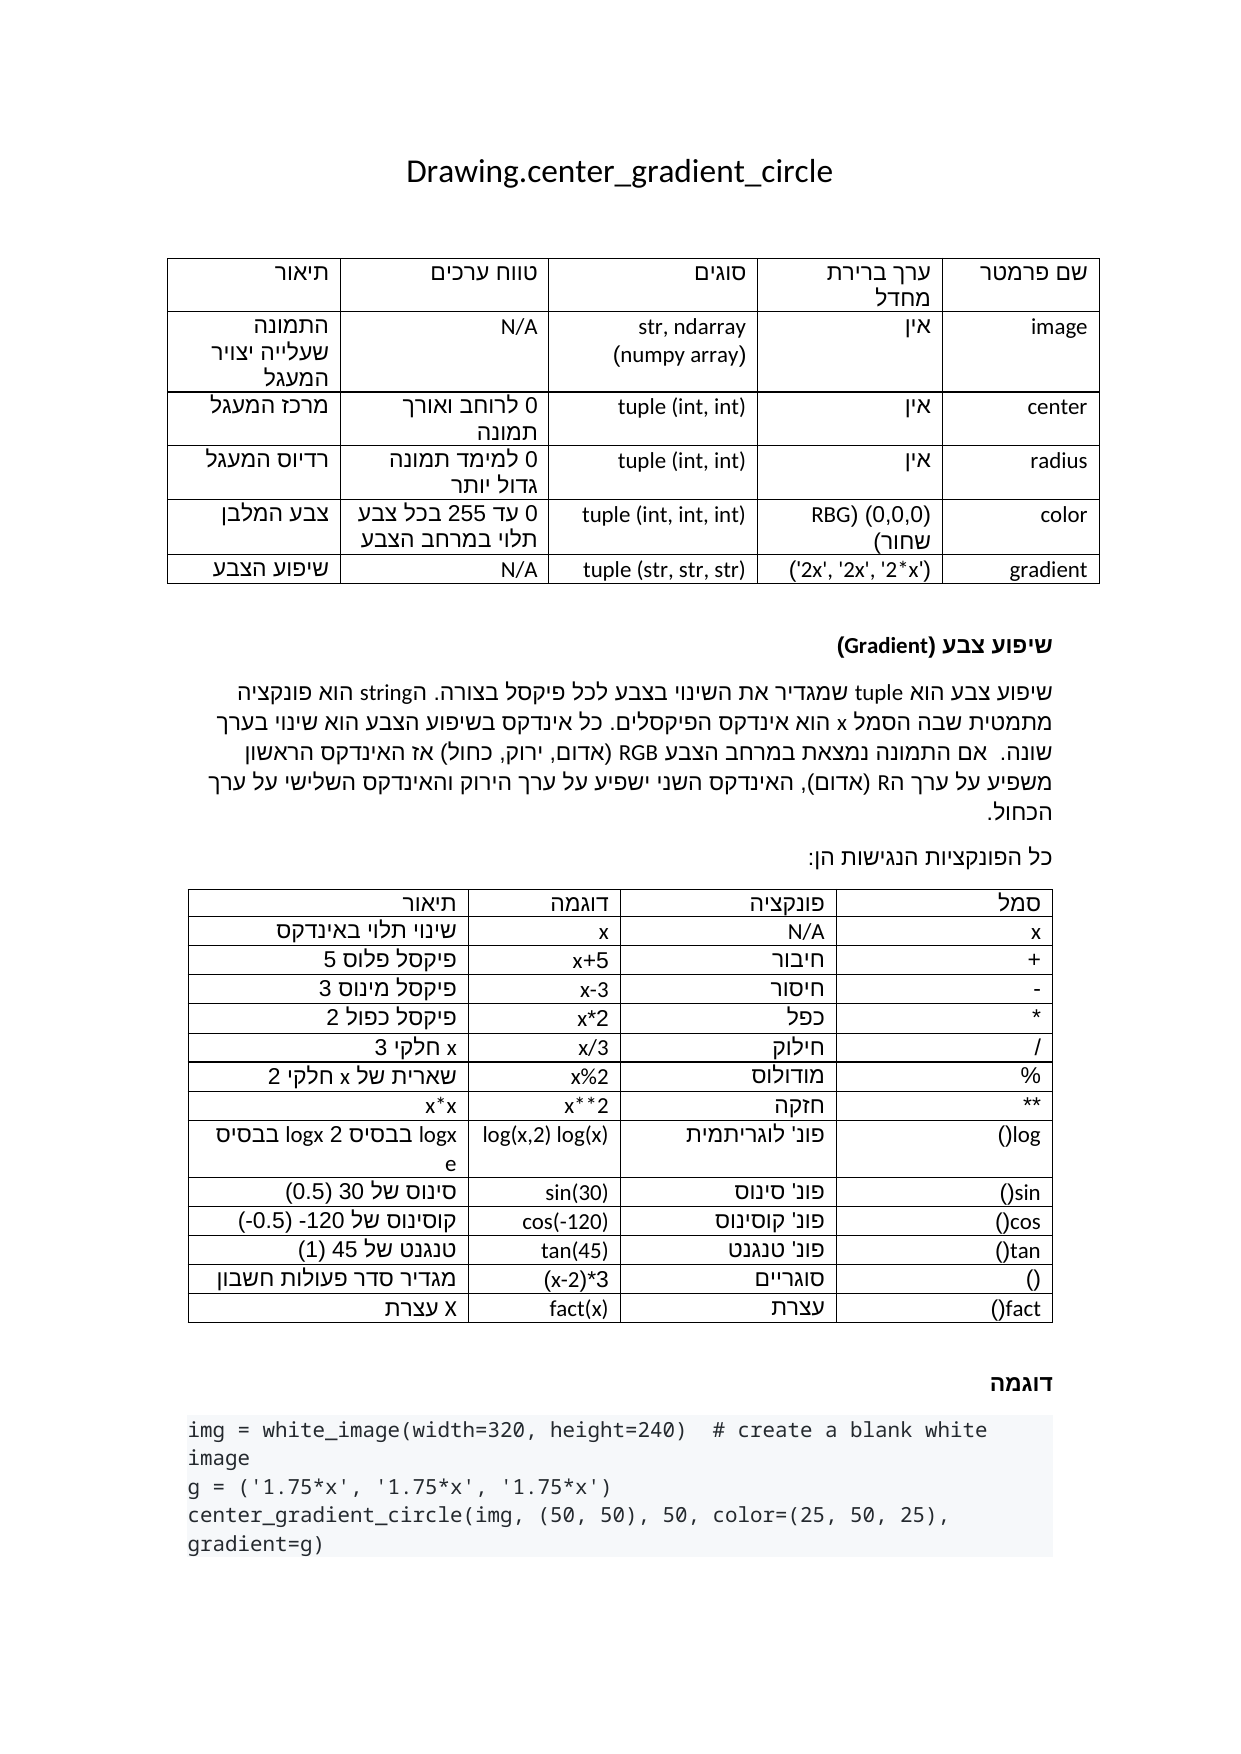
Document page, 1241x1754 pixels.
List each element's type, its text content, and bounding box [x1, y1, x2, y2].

table_cell (0,0,0) (RBG שחור) [758, 500, 942, 554]
table_cell x-3 [469, 975, 620, 1003]
table_cell חזקה [621, 1092, 836, 1119]
table_cell logx בבסיס 2 logx בבסיס e [189, 1121, 468, 1177]
text דוגמה [187, 1370, 1053, 1396]
table_cell מודולוס [621, 1063, 836, 1091]
text כל הפונקציות הנגישות הן: [187, 844, 1053, 870]
table_cell חילוק [621, 1034, 836, 1061]
table_cell ** [837, 1092, 1052, 1119]
table_cell אין [758, 312, 942, 391]
table_cell סינוס של 30 (0.5) [189, 1178, 468, 1206]
text שיפוע צבע (Gradient) [187, 631, 1053, 659]
table_cell x/3 [469, 1034, 620, 1061]
table_cell שארית של x חלקי 2 [189, 1063, 468, 1091]
table_cell 5+x [469, 946, 620, 974]
table_header שם פרמטר [943, 259, 1099, 311]
table_cell אין [758, 393, 942, 445]
table_cell פונ' לוגריתמית [621, 1121, 836, 1177]
text center_gradient_circle(img, (50, 50), 50, color=(25, 50, 25), gradient=g) [187, 1500, 1053, 1557]
table_cell / [837, 1034, 1052, 1061]
table_cell () [837, 1265, 1052, 1293]
table_cell sin() [837, 1178, 1052, 1206]
table_cell tan() [837, 1236, 1052, 1264]
text img = white_image(width=320, height=240) # create a blank white image [187, 1415, 1053, 1472]
table_cell log(x,2) log(x) [469, 1121, 620, 1177]
table_cell fact() [837, 1294, 1052, 1322]
table_cell cos(-120) [469, 1207, 620, 1235]
table_header תיאור [168, 259, 340, 311]
table_cell center [943, 393, 1099, 445]
table_cell כפל [621, 1004, 836, 1032]
table_cell + [837, 946, 1052, 974]
table_cell שיפוע הצבע [168, 555, 340, 583]
table_cell x [837, 917, 1052, 945]
table_cell חיבור [621, 946, 836, 974]
text Drawing.center_gradient_circle [187, 150, 1053, 191]
table_cell רדיוס המעגל [168, 446, 340, 499]
table_cell 0 לרוחב ואורך תמונה [341, 393, 548, 445]
table_cell - [837, 975, 1052, 1003]
table_cell שינוי תלוי באינדקס [189, 917, 468, 945]
table_header ערך ברירת מחדל [758, 259, 942, 311]
table_cell 0 למימד תמונה גדול יותר [341, 446, 548, 499]
table_cell N/A [341, 555, 548, 583]
table_cell tuple (int, int, int) [549, 500, 757, 554]
table_cell חיסור [621, 975, 836, 1003]
table_cell x**2 [469, 1092, 620, 1119]
table_cell מגדיר סדר פעולות חשבון [189, 1265, 468, 1293]
table_cell N/A [341, 312, 548, 391]
table_cell str, ndarray (numpy array) [549, 312, 757, 391]
table_cell x חלקי 3 [189, 1034, 468, 1061]
table_cell % [837, 1063, 1052, 1091]
table_cell 2*x [469, 1004, 620, 1032]
table_header תיאור [189, 890, 468, 916]
table_cell צבע המלבן [168, 500, 340, 554]
table_cell עצרת [621, 1294, 836, 1322]
table_cell קוסינוס של 120- (0.5-) [189, 1207, 468, 1235]
table_header סמל [837, 890, 1052, 916]
table_cell log() [837, 1121, 1052, 1177]
table_cell x*x [189, 1092, 468, 1119]
table_header פונקציה [621, 890, 836, 916]
table_cell 3*(x-2) [469, 1265, 620, 1293]
table_cell tuple (str, str, str) [549, 555, 757, 583]
table_cell פונ' טנגנט [621, 1236, 836, 1264]
table_cell מרכז המעגל [168, 393, 340, 445]
table_cell סוגריים [621, 1265, 836, 1293]
table_header דוגמה [469, 890, 620, 916]
table_cell N/A [621, 917, 836, 945]
table_cell x%2 [469, 1063, 620, 1091]
table_cell tuple (int, int) [549, 393, 757, 445]
text שיפוע צבע הוא tuple שמגדיר את השינוי בצבע לכל פיקסל בצורה. הstring הוא פונקציה מתמטית שבה הסמל x הוא אינדקס הפיקסלים. כל אינדקס בשיפוע הצבע הוא שינוי בערך שונה. אם התמונה נמצאת במרחב הצבע RGB (אדום, ירוק, כחול) אז האינדקס הראשון משפיע על ערך הR (אדום), האינדקס השני ישפיע על ערך הירוק והאינדקס השלישי על ערך הכחול. [187, 678, 1053, 825]
table_cell x [469, 917, 620, 945]
table_cell color [943, 500, 1099, 554]
table_cell * [837, 1004, 1052, 1032]
table_header טווח ערכים [341, 259, 548, 311]
table_cell fact(x) [469, 1294, 620, 1322]
table_cell tuple (int, int) [549, 446, 757, 499]
table_cell פיקסל מינוס 3 [189, 975, 468, 1003]
table_cell טנגנט של 45 (1) [189, 1236, 468, 1264]
table_cell פונ' סינוס [621, 1178, 836, 1206]
table_cell אין [758, 446, 942, 499]
table_cell התמונה שעלייה יצויר המעגל [168, 312, 340, 391]
table_cell ('2x', '2x', '2*x') [758, 555, 942, 583]
table_cell cos() [837, 1207, 1052, 1235]
table_cell image [943, 312, 1099, 391]
table_cell פונ' קוסינוס [621, 1207, 836, 1235]
table_cell 0 עד 255 בכל צבע תלוי במרחב הצבע [341, 500, 548, 554]
text g = ('1.75*x', '1.75*x', '1.75*x') [187, 1472, 1053, 1500]
table_cell פיקסל פלוס 5 [189, 946, 468, 974]
table_header סוגים [549, 259, 757, 311]
table_cell gradient [943, 555, 1099, 583]
table_cell radius [943, 446, 1099, 499]
table_cell tan(45) [469, 1236, 620, 1264]
table_cell X עצרת [189, 1294, 468, 1322]
table_cell sin(30) [469, 1178, 620, 1206]
table_cell פיקסל כפול 2 [189, 1004, 468, 1032]
